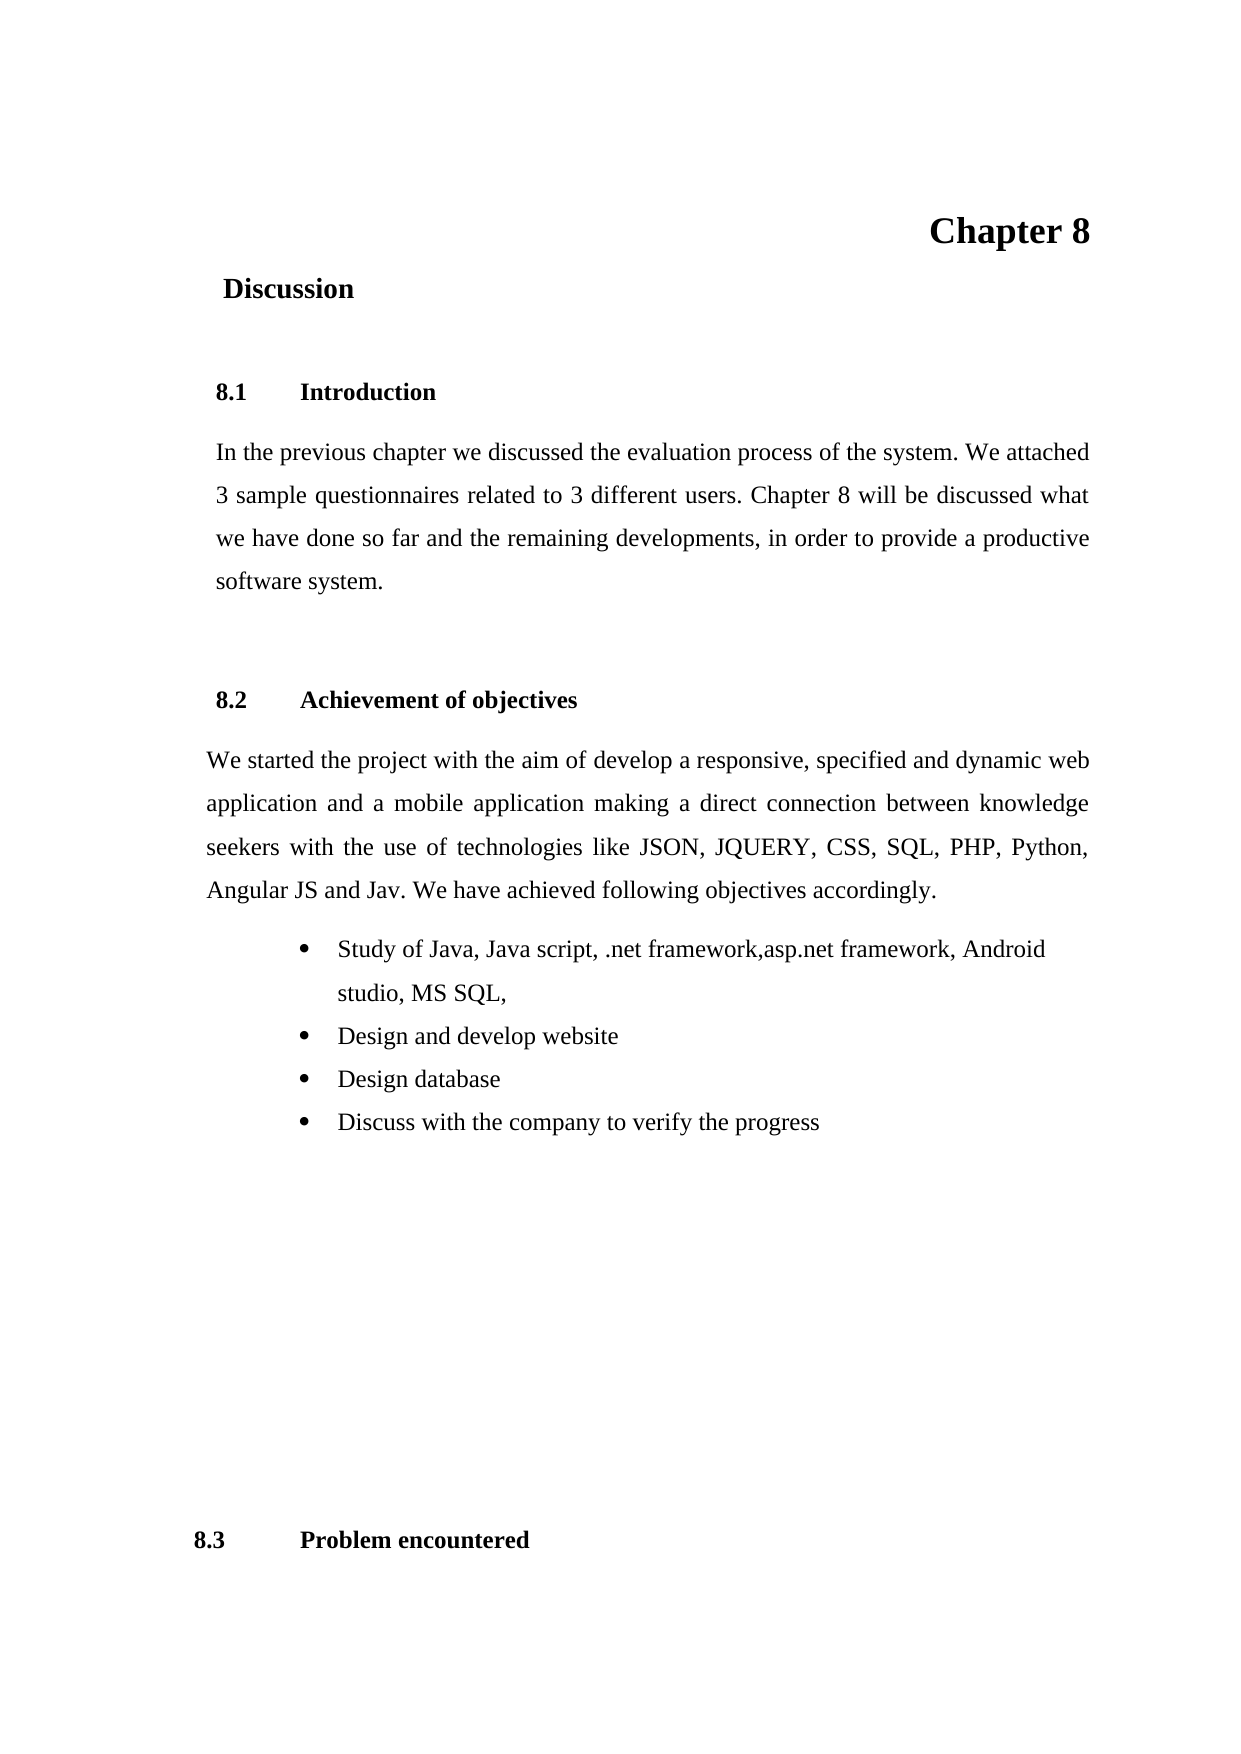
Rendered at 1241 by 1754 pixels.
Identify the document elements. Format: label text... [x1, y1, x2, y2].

text Discussion [150, 271, 1090, 305]
text 8.3 Problem encountered [150, 1526, 1080, 1554]
text Chapter 8 [150, 208, 1090, 251]
text 8.1 Introduction [150, 377, 1090, 406]
text We started the project with the aim of develop a responsive, specified and dynamic web application and a mobile application making a direct connection between knowledge seekers with the use of technologies like JSON, JQUERY, CSS, SQL, PHP, Python, Angular JS and Jav. We have achieved following objectives accordingly. [206, 745, 1090, 903]
list Discuss with the company to verify the progress [300, 1107, 1090, 1136]
list Design and develop website [300, 1021, 1090, 1049]
list Study of Java, Java script, .net framework,asp.net framework, Android studio, MS SQL, [300, 934, 1090, 1006]
list Design database [300, 1064, 1090, 1093]
text In the previous chapter we discussed the evaluation process of the system. We attached 3 sample questionnaires related to 3 different users. Chapter 8 will be discussed what we have done so far and the remaining developments, in order to provide a productive software system. [216, 437, 1090, 595]
text 8.2 Achievement of objectives [141, 686, 1090, 714]
